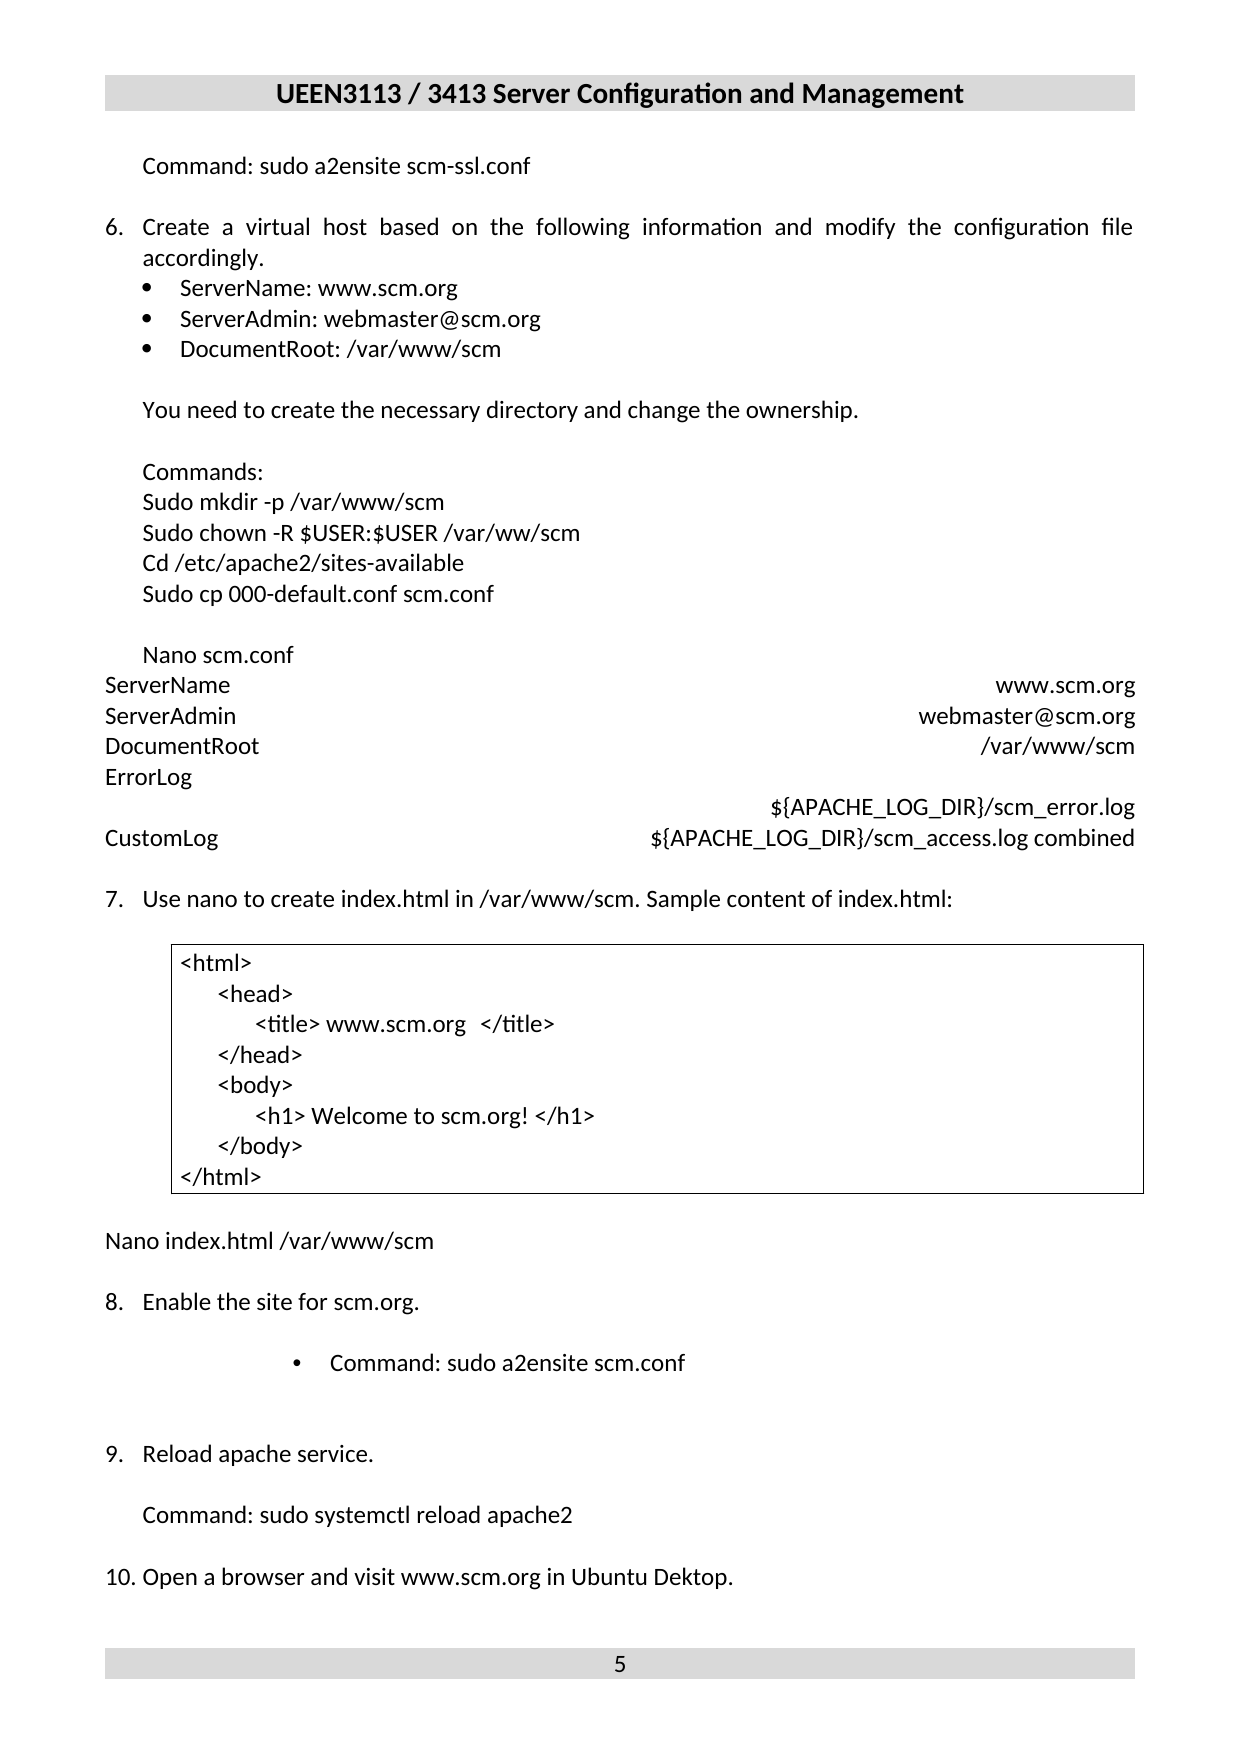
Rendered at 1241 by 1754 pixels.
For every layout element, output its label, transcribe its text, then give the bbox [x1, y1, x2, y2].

text </head> [172, 1036, 1143, 1066]
list Create a virtual host based on the following information and modify the configuration file accordingly. [105, 212, 1135, 273]
text Command: sudo a2ensite scm-ssl.conf [142, 151, 1135, 181]
text <title> www.scm.org </title> [172, 1005, 1143, 1036]
list Open a browser and visit www.scm.org in Ubuntu Dektop. [105, 1561, 1135, 1591]
text </body> [172, 1127, 1143, 1158]
text Sudo cp 000-default.conf scm.conf [142, 578, 1135, 608]
text Cd /etc/apache2/sites-available [142, 547, 1135, 578]
text Nano scm.conf [142, 639, 1135, 669]
text You need to create the necessary directory and change the ownership. [142, 395, 1135, 425]
text <html> [172, 945, 1143, 974]
list Enable the site for scm.org. [105, 1286, 1135, 1317]
text CustomLog ${APACHE_LOG_DIR}/scm_access.log combined [105, 822, 1135, 852]
text <head> [172, 974, 1143, 1005]
text <body> [172, 1066, 1143, 1097]
text Sudo chown -R $USER:$USER /var/ww/scm [142, 517, 1135, 547]
text Nano index.html /var/www/scm [105, 1225, 1135, 1256]
text </html> [172, 1158, 1143, 1193]
text ErrorLog ${APACHE_LOG_DIR}/scm_error.log [105, 761, 1135, 822]
list ServerAdmin: webmaster@scm.org [142, 303, 1135, 334]
text Sudo mkdir -p /var/www/scm [142, 486, 1135, 517]
list ServerName: www.scm.org [142, 273, 1135, 303]
list Use nano to create index.html in /var/www/scm. Sample content of index.html: [105, 883, 1135, 913]
text <h1> Welcome to scm.org! </h1> [172, 1097, 1143, 1127]
list DocumentRoot: /var/www/scm [142, 334, 1135, 364]
list Reload apache service. [105, 1439, 1135, 1469]
text Commands: [142, 456, 1135, 486]
text DocumentRoot /var/www/scm [105, 730, 1135, 761]
text ServerName www.scm.org [105, 669, 1135, 700]
text ServerAdmin webmaster@scm.org [105, 700, 1135, 730]
list Command: sudo a2ensite scm.conf [292, 1347, 1135, 1378]
text Command: sudo systemctl reload apache2 [142, 1500, 1135, 1530]
